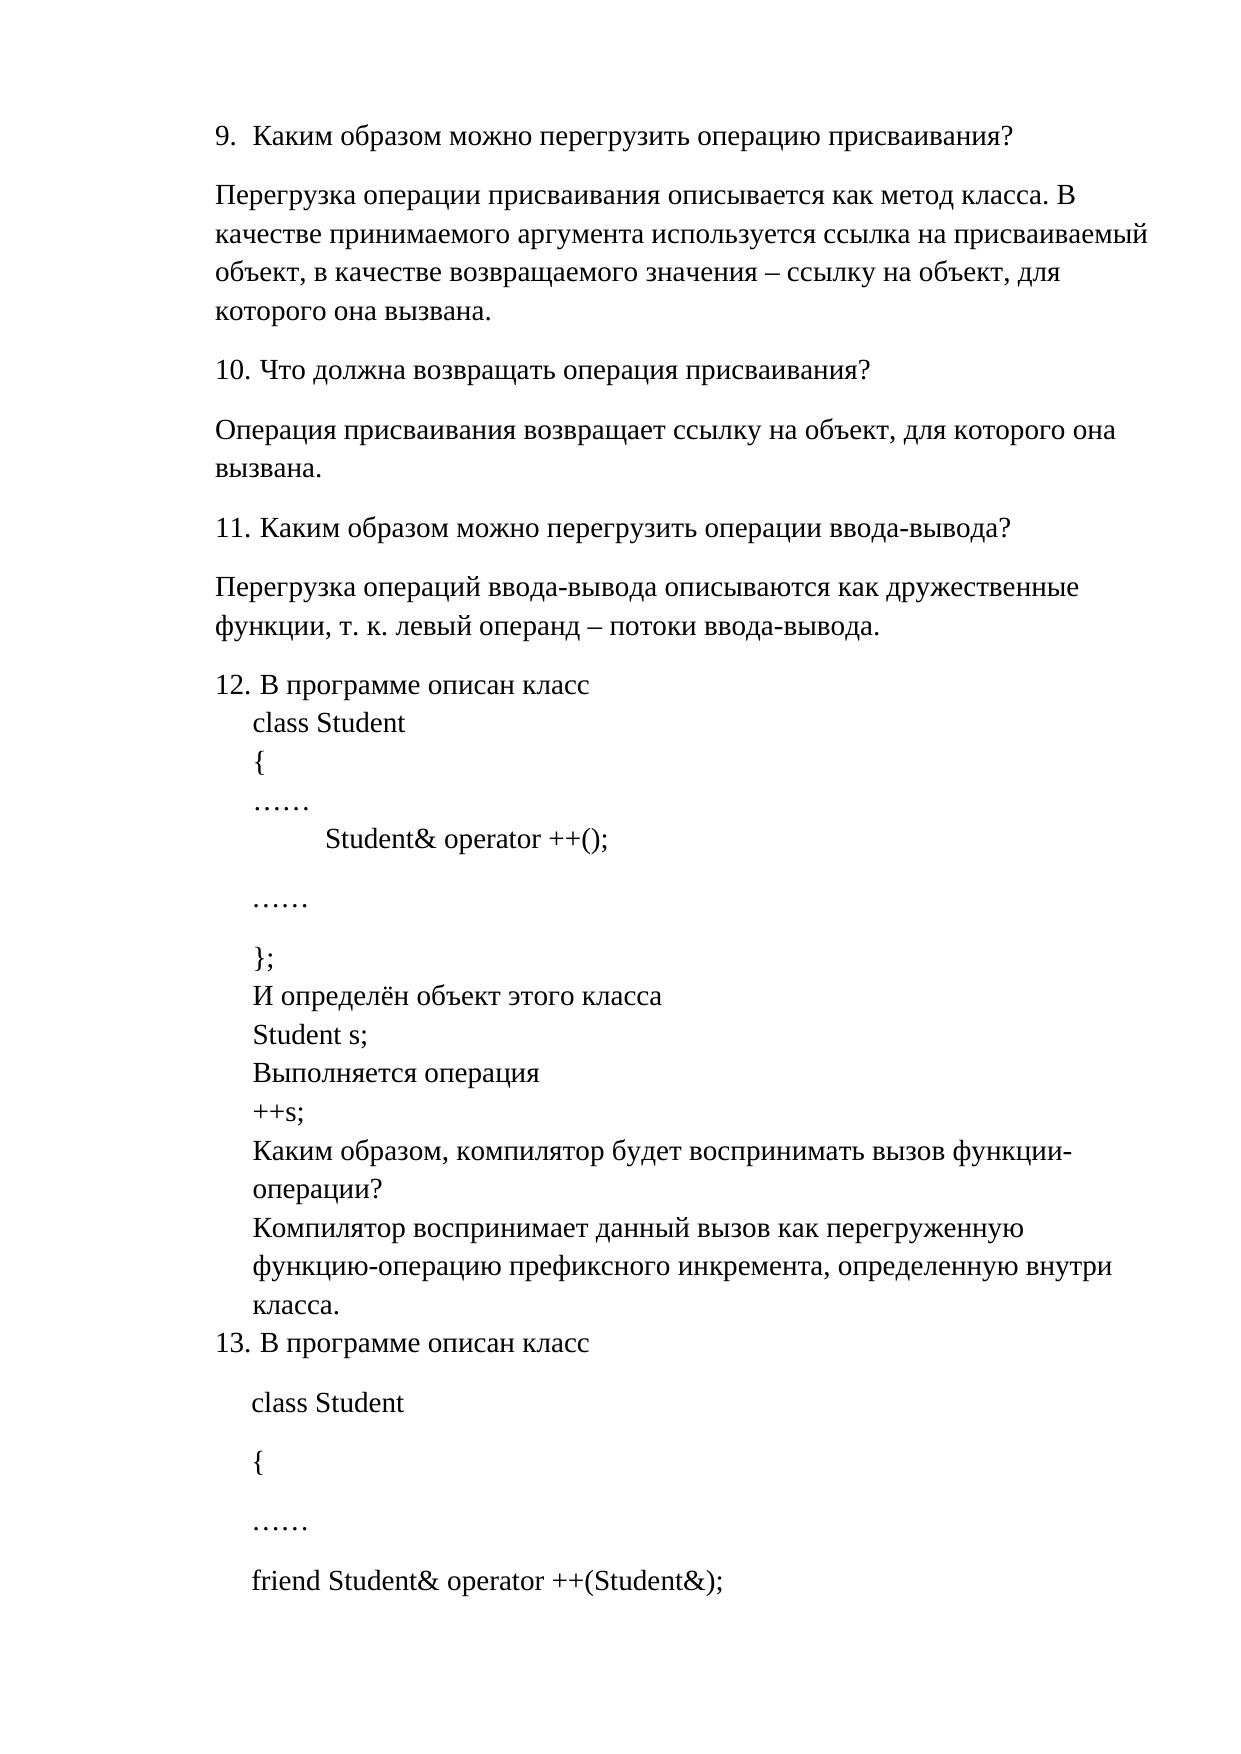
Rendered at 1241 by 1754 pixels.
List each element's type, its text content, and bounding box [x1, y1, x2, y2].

list Каким образом можно перегрузить операции ввода-вывода? [215, 510, 1152, 543]
list ++s; [252, 1094, 1152, 1128]
list …… [252, 783, 1152, 816]
list Student s; [252, 1017, 1152, 1051]
text …… [251, 1503, 1152, 1537]
text Перегрузка операций ввода-вывода описываются как дружественные функции, т. к. левый операнд – потоки ввода-вывода. [215, 569, 1152, 641]
list }; [252, 940, 1152, 973]
list В программе описан класс [215, 1325, 1152, 1359]
text friend Student& operator ++(Student&); [177, 1563, 1152, 1596]
text Операция присваивания возвращает ссылку на объект, для которого она вызвана. [215, 412, 1152, 484]
list Student& operator ++(); [252, 821, 1152, 855]
list Компилятор воспринимает данный вызов как перегруженную функцию-операцию префиксного инкремента, определенную внутри класса. [252, 1210, 1152, 1320]
text …… [177, 881, 1152, 914]
list И определён объект этого класса [252, 978, 1152, 1012]
list { [252, 744, 1152, 778]
text class Student [177, 1385, 1152, 1418]
text { [177, 1444, 1152, 1478]
list Каким образом можно перегрузить операцию присваивания? [215, 118, 1152, 152]
list Что должна возвращать операция присваивания? [215, 352, 1152, 386]
text Перегрузка операции присваивания описывается как метод класса. В качестве принимаемого аргумента используется ссылка на присваиваемый объект, в качестве возвращаемого значения – ссылку на объект, для которого она вызвана. [215, 177, 1152, 327]
list В программе описан класс [215, 667, 1152, 701]
list class Student [252, 706, 1152, 739]
list Каким образом, компилятор будет воспринимать вызов функции-операции? [252, 1133, 1152, 1205]
list Выполняется операция [252, 1056, 1152, 1089]
